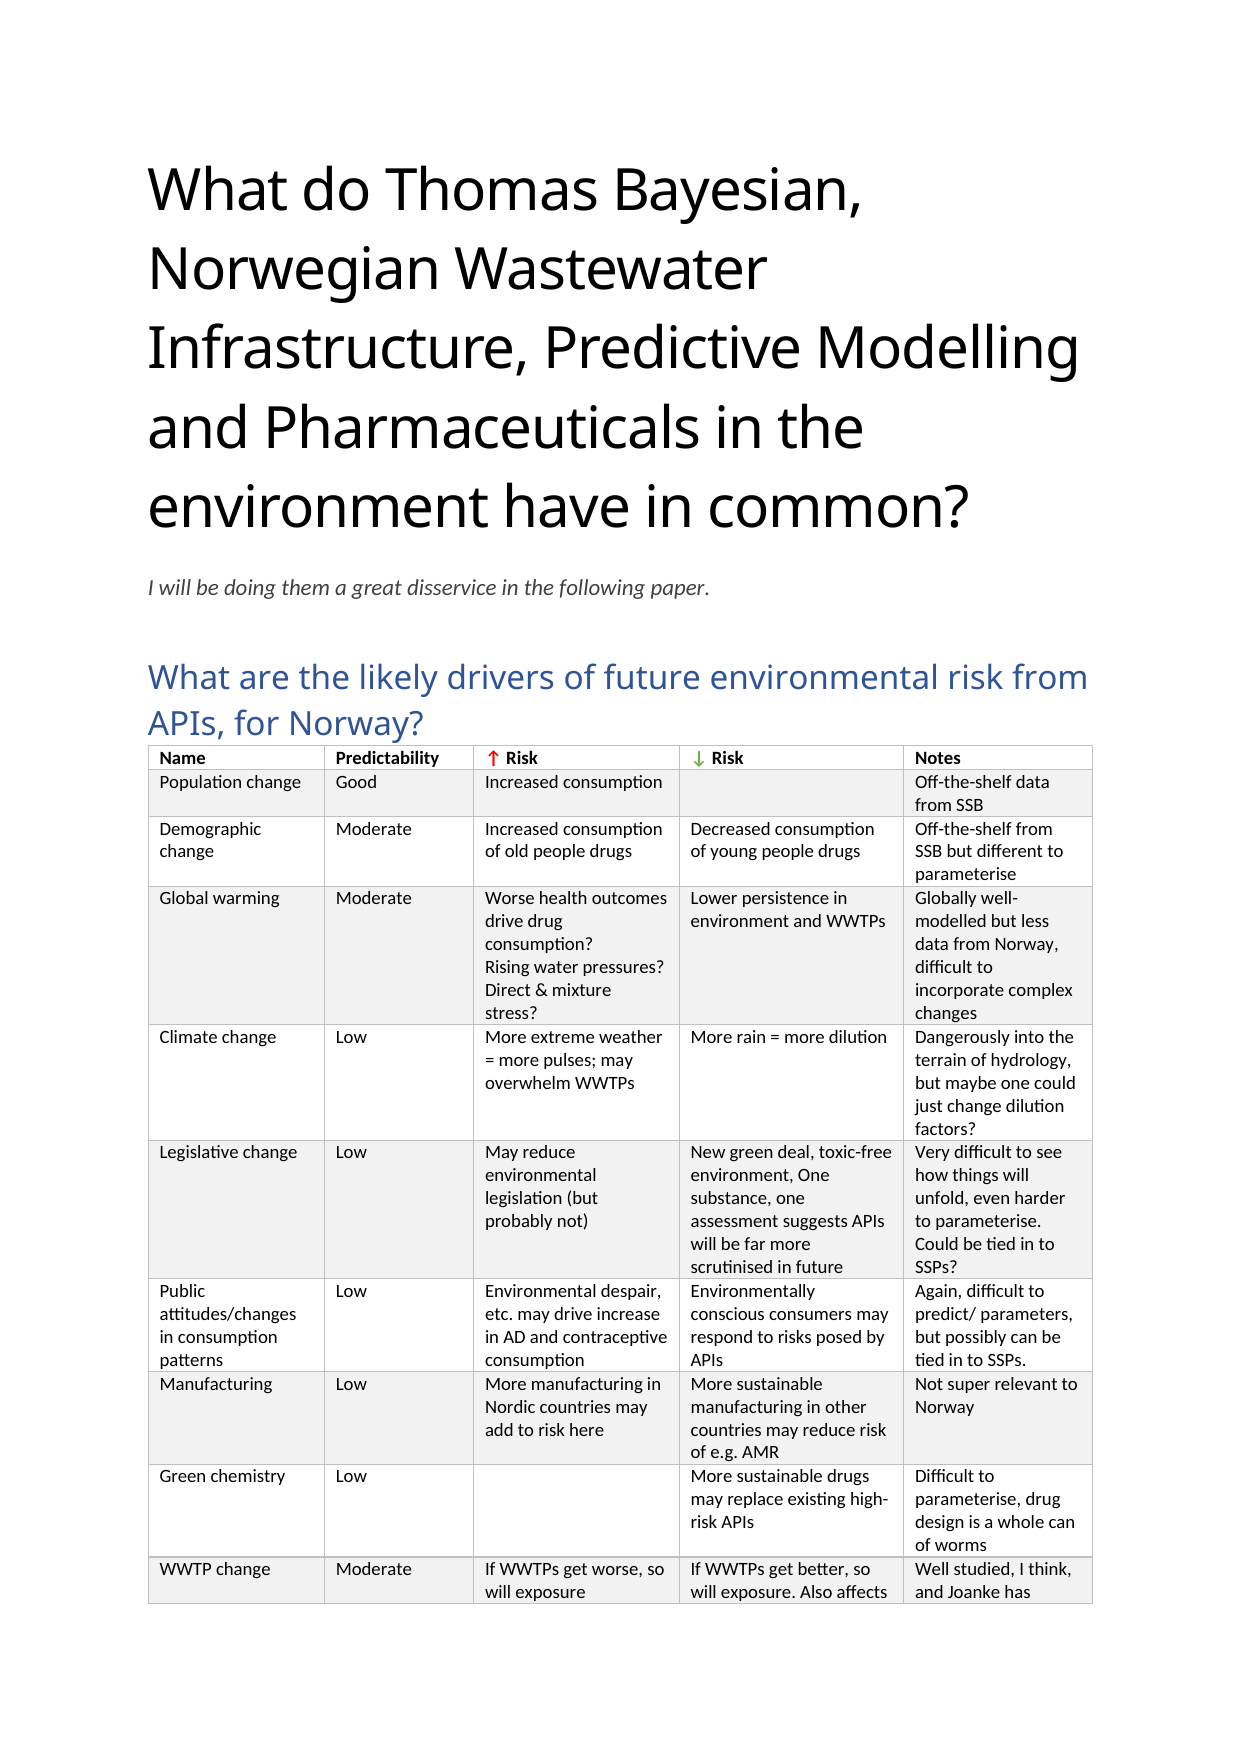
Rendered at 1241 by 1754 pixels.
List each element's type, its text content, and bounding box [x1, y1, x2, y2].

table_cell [904, 1558, 1092, 1603]
table_cell Moderate [325, 887, 473, 1024]
table_header Notes [904, 746, 1092, 769]
table_cell [680, 770, 903, 816]
table_cell Off-the-shelf data from SSB [904, 770, 1092, 816]
table_cell Very difficult to see how things will unfold, even harder to parameterise. Could be tied in to SSPs? [904, 1141, 1092, 1278]
table_cell Demographic change [149, 817, 324, 886]
table_cell Population change [149, 770, 324, 816]
table_cell Low [325, 1372, 473, 1464]
table_cell Low [325, 1025, 473, 1140]
table_cell Difficult to parameterise, drug design is a whole can of worms [904, 1465, 1092, 1556]
table_cell More extreme weather = more pulses; may overwhelm WWTPs [474, 1025, 679, 1140]
table_cell Moderate [325, 817, 473, 886]
table_cell Low [325, 1141, 473, 1278]
table_cell Manufacturing [149, 1372, 324, 1464]
table_cell More manufacturing in Nordic countries may add to risk here [474, 1372, 679, 1464]
table_header ↑ Risk [474, 746, 679, 769]
table_cell Dangerously into the terrain of hydrology, but maybe one could just change dilution factors? [904, 1025, 1092, 1140]
table_cell Increased consumption [474, 770, 679, 816]
table_cell Globally well-modelled but less data from Norway, difficult to incorporate complex changes [904, 887, 1092, 1024]
table_cell Global warming [149, 887, 324, 1024]
table_cell Green chemistry [149, 1465, 324, 1556]
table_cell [474, 1558, 679, 1603]
table_cell Environmentally conscious consumers may respond to risks posed by APIs [680, 1279, 903, 1371]
subtitle What are the likely drivers of future environmental risk from APIs, for Norway? [148, 654, 1093, 745]
table_cell Decreased consumption of young people drugs [680, 817, 903, 886]
table_cell Not super relevant to Norway [904, 1372, 1092, 1464]
table_cell More sustainable manufacturing in other countries may reduce risk of e.g. AMR [680, 1372, 903, 1464]
table_header Name [149, 746, 324, 769]
table_header ↓ Risk [680, 746, 903, 769]
table_cell Again, difficult to predict/ parameters, but possibly can be tied in to SSPs. [904, 1279, 1092, 1371]
table_cell Climate change [149, 1025, 324, 1140]
table_cell Moderate [325, 1558, 473, 1603]
text I will be doing them a great disservice in the following paper. [148, 573, 1093, 601]
table_cell [474, 1465, 679, 1556]
title What do Thomas Bayesian, Norwegian Wastewater Infrastructure, Predictive Modelling and Pharmaceuticals in the environment have in common? [148, 148, 1093, 545]
table_cell Good [325, 770, 473, 816]
table_cell Environmental despair, etc. may drive increase in AD and contraceptive consumption [474, 1279, 679, 1371]
table_cell Public attitudes/changes in consumption patterns [149, 1279, 324, 1371]
table_cell Off-the-shelf from SSB but different to parameterise [904, 817, 1092, 886]
table_cell Low [325, 1465, 473, 1556]
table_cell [680, 1558, 903, 1603]
table_cell New green deal, toxic-free environment, One substance, one assessment suggests APIs will be far more scrutinised in future [680, 1141, 903, 1278]
table_cell Low [325, 1279, 473, 1371]
table_cell More sustainable drugs may replace existing high-risk APIs [680, 1465, 903, 1556]
table_cell Worse health outcomes drive drug consumption? Rising water pressures? Direct & mixture stress? [474, 887, 679, 1024]
table_cell WWTP change [149, 1558, 324, 1603]
table_cell May reduce environmental legislation (but probably not) [474, 1141, 679, 1278]
table_cell Increased consumption of old people drugs [474, 817, 679, 886]
table_cell More rain = more dilution [680, 1025, 903, 1140]
table_cell Lower persistence in environment and WWTPs [680, 887, 903, 1024]
table_header Predictability [325, 746, 473, 769]
table_cell Legislative change [149, 1141, 324, 1278]
